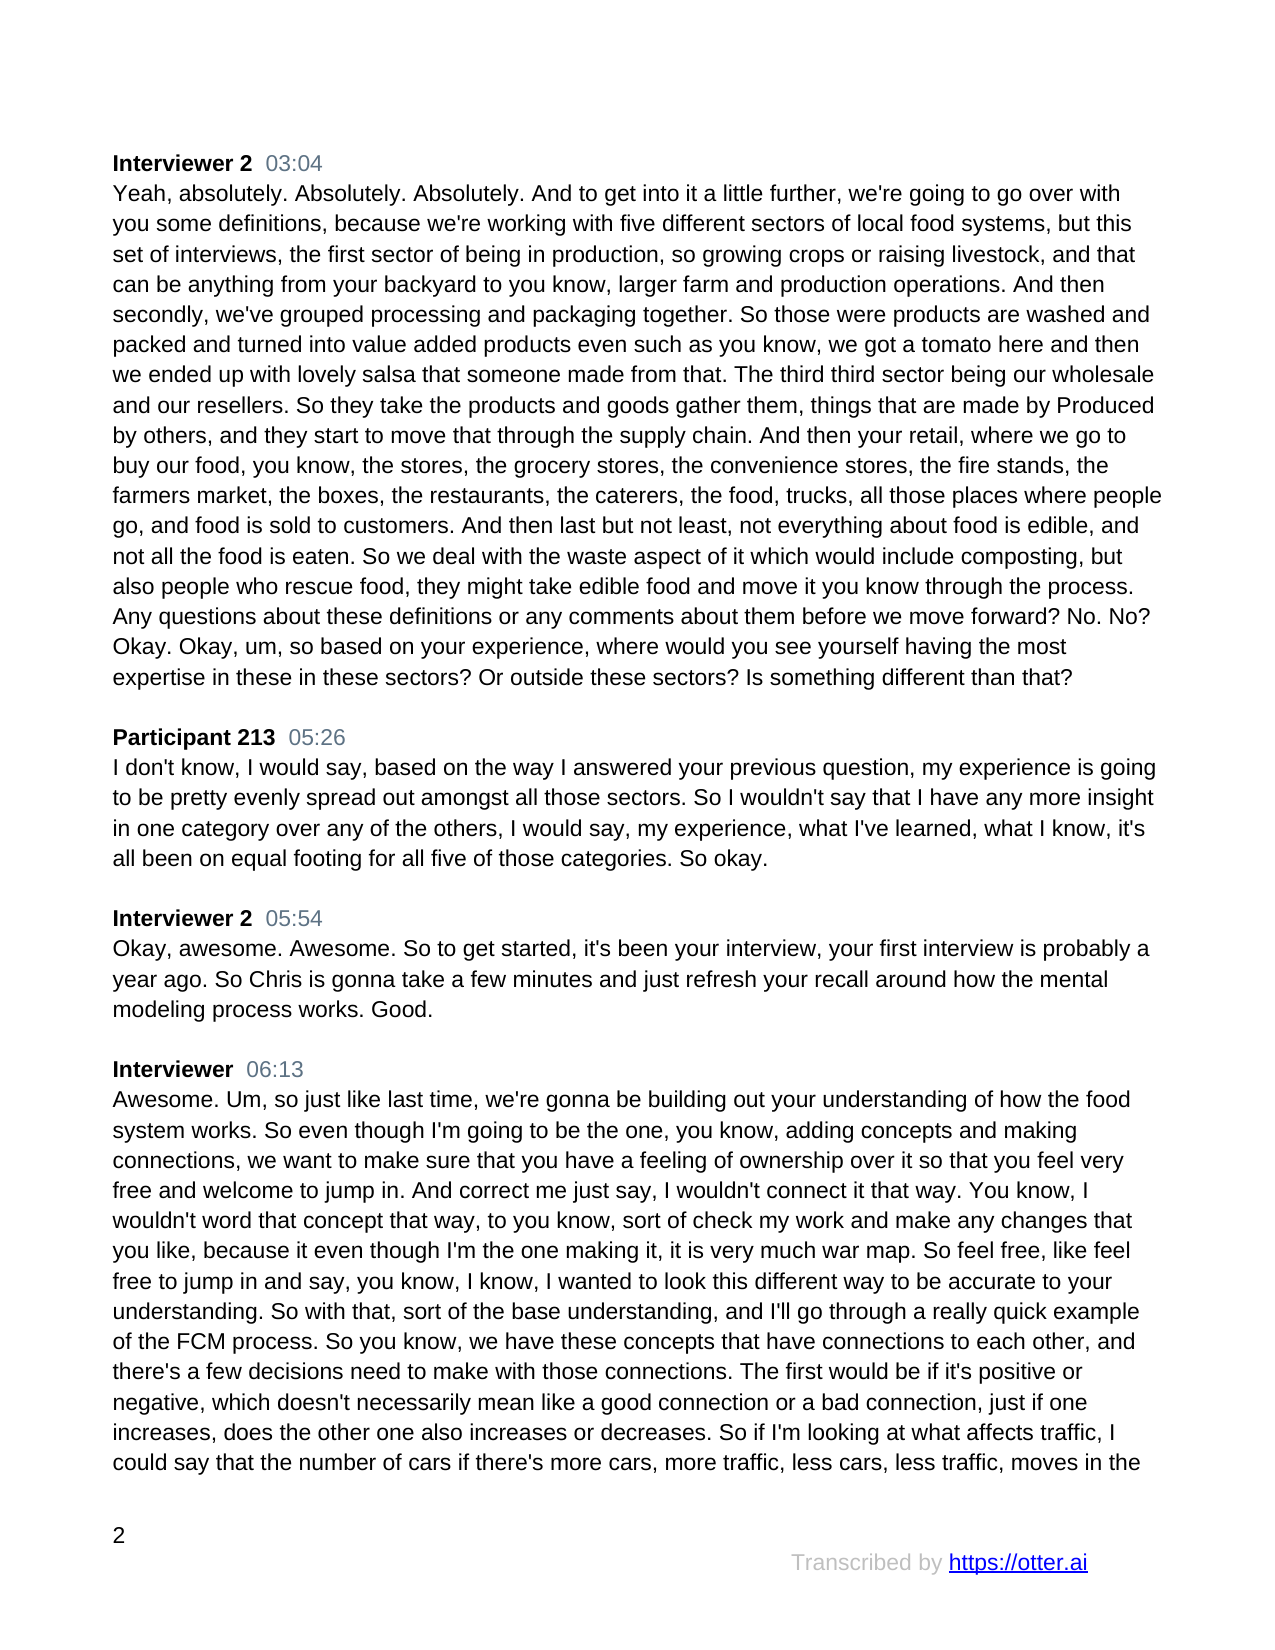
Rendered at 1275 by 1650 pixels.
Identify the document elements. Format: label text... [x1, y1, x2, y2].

text I don't know, I would say, based on the way I answered your previous question, my experience is going to be pretty evenly spread out amongst all those sectors. So I wouldn't say that I have any more insight in one category over any of the others, I would say, my experience, what I've learned, what I know, it's all been on equal footing for all five of those categories. So okay. [112, 754, 1162, 871]
text Yeah, absolutely. Absolutely. Absolutely. And to get into it a little further, we're going to go over with you some definitions, because we're working with five different sectors of local food systems, but this set of interviews, the first sector of being in production, so growing crops or raising livestock, and that can be anything from your backyard to you know, larger farm and production operations. And then secondly, we've grouped processing and packaging together. So those were products are washed and packed and turned into value added products even such as you know, we got a tomato here and then we ended up with lovely salsa that someone made from that. The third third sector being our wholesale and our resellers. So they take the products and goods gather them, things that are made by Produced by others, and they start to move that through the supply chain. And then your retail, where we go to buy our food, you know, the stores, the grocery stores, the convenience stores, the fire stands, the farmers market, the boxes, the restaurants, the caterers, the food, trucks, all those places where people go, and food is sold to customers. And then last but not least, not everything about food is edible, and not all the food is eaten. So we deal with the waste aspect of it which would include composting, but also people who rescue food, they might take edible food and move it you know through the process. Any questions about these definitions or any comments about them before we move forward? No. No? Okay. Okay, um, so based on your experience, where would you see yourself having the most expertise in these in these sectors? Or outside these sectors? Is something different than that? [112, 180, 1162, 690]
text Interviewer 2 05:54 [112, 905, 1162, 932]
text Okay, awesome. Awesome. So to get started, it's been your interview, your first interview is probably a year ago. So Chris is gonna take a few minutes and just refresh your recall around how the mental modeling process works. Good. [112, 935, 1162, 1022]
text Interviewer 2 03:04 [112, 150, 1162, 176]
text Interviewer 06:13 [112, 1056, 1162, 1083]
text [112, 1086, 1162, 1475]
text Participant 213 05:26 [112, 724, 1162, 750]
